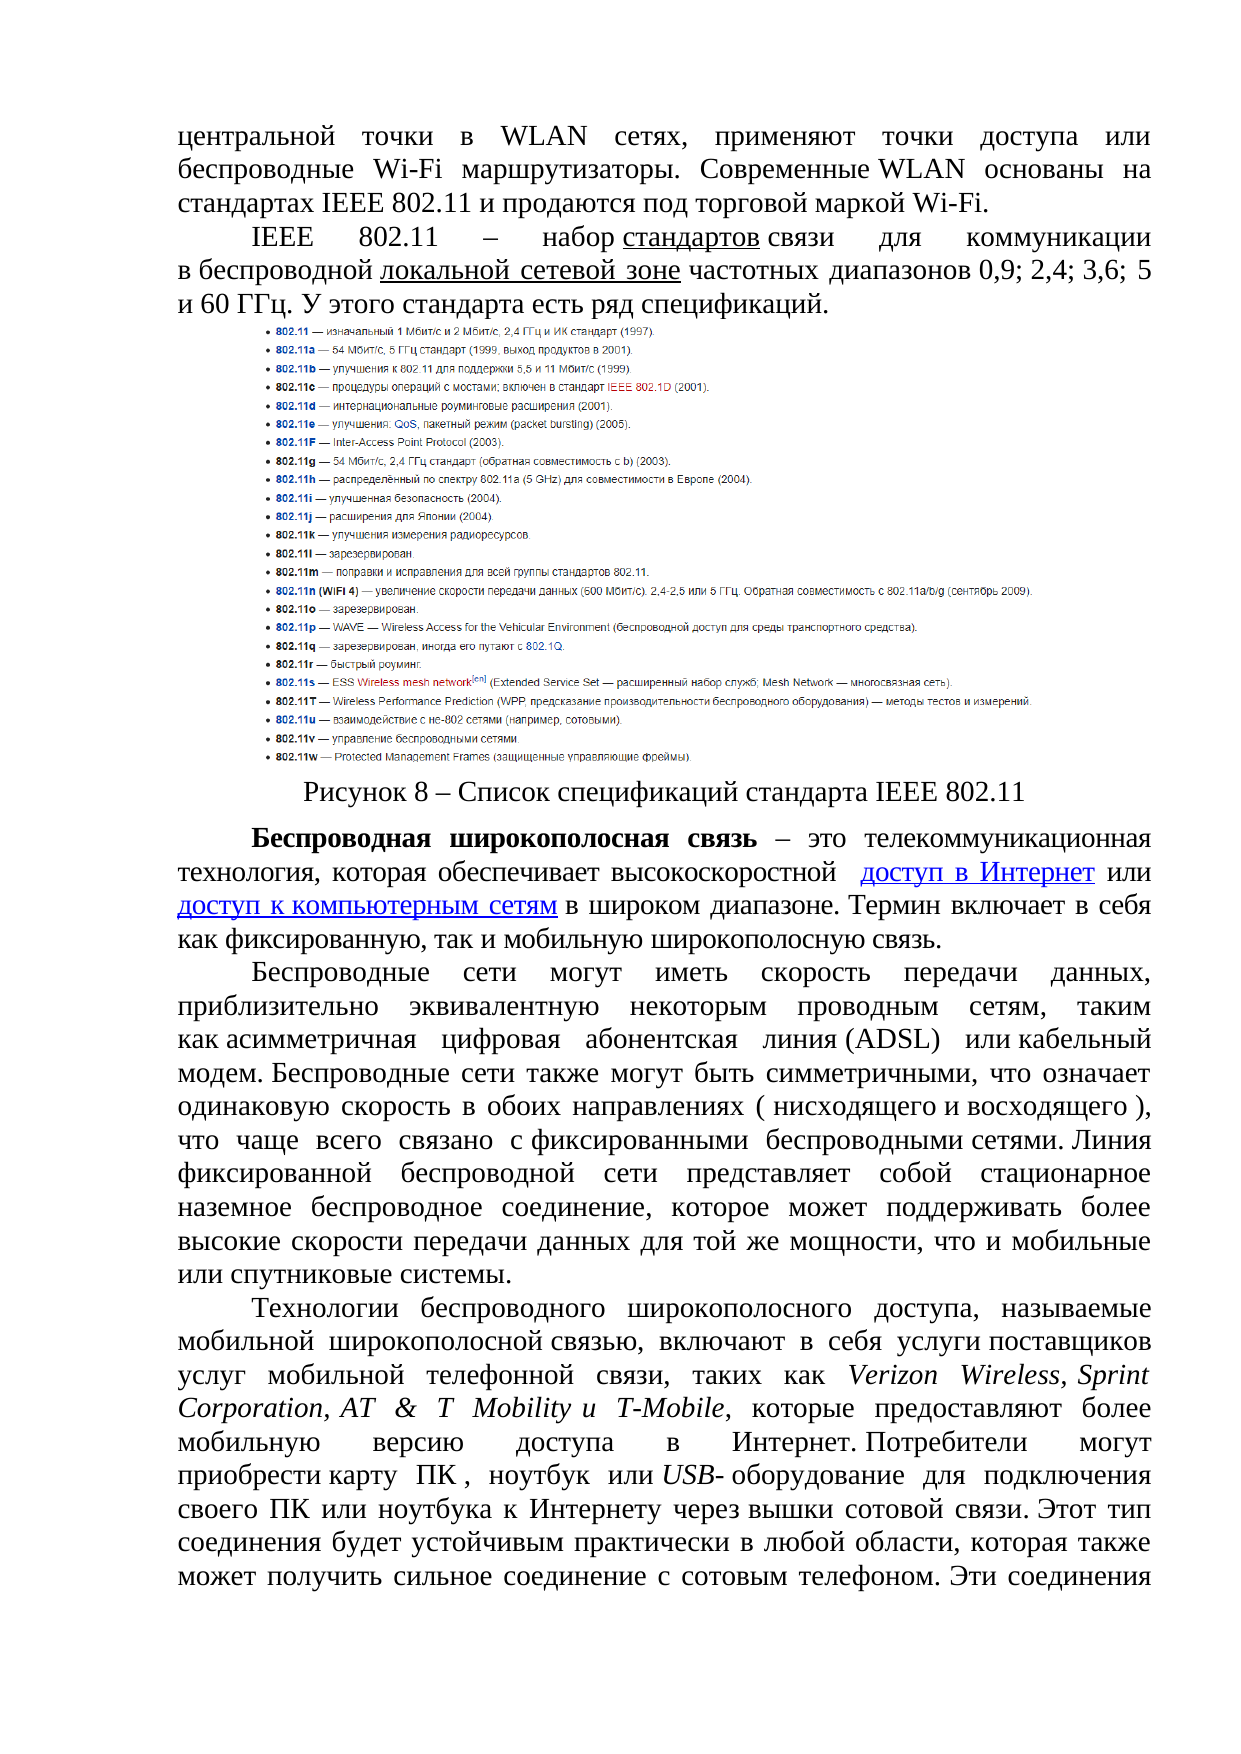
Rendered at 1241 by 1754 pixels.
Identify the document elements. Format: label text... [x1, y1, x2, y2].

text Рисунок 8 – Список спецификаций стандарта IEEE 802.11 [177, 774, 1152, 808]
text Беспроводная широкополосная связь – это телекоммуникационная технология, которая обеспечивает высокоскоростной доступ в Интернет или доступ к компьютерным сетям в широком диапазоне. Термин включает в себя как фиксированную, так и мобильную широкополосную связь. [177, 820, 1152, 954]
picture [246, 319, 1083, 762]
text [177, 1290, 1152, 1592]
text Беспроводные сети могут иметь скорость передачи данных, приблизительно эквивалентную некоторым проводным сетям, таким как асимметричная цифровая абонентская линия (ADSL) или кабельный модем. Беспроводные сети также могут быть симметричными, что означает одинаковую скорость в обоих направлениях ( нисходящего и восходящего ), что чаще всего связано с фиксированными беспроводными сетями. Линия фиксированной беспроводной сети представляет собой стационарное наземное беспроводное соединение, которое может поддерживать более высокие скорости передачи данных для той же мощности, что и мобильные или спутниковые системы. [177, 954, 1152, 1290]
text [177, 118, 1152, 219]
text IEEE 802.11 – набор стандартов связи для коммуникации в беспроводной локальной сетевой зоне частотных диапазонов 0,9; 2,4; 3,6; 5 и 60 ГГц. У этого стандарта есть ряд спецификаций. [177, 219, 1152, 319]
